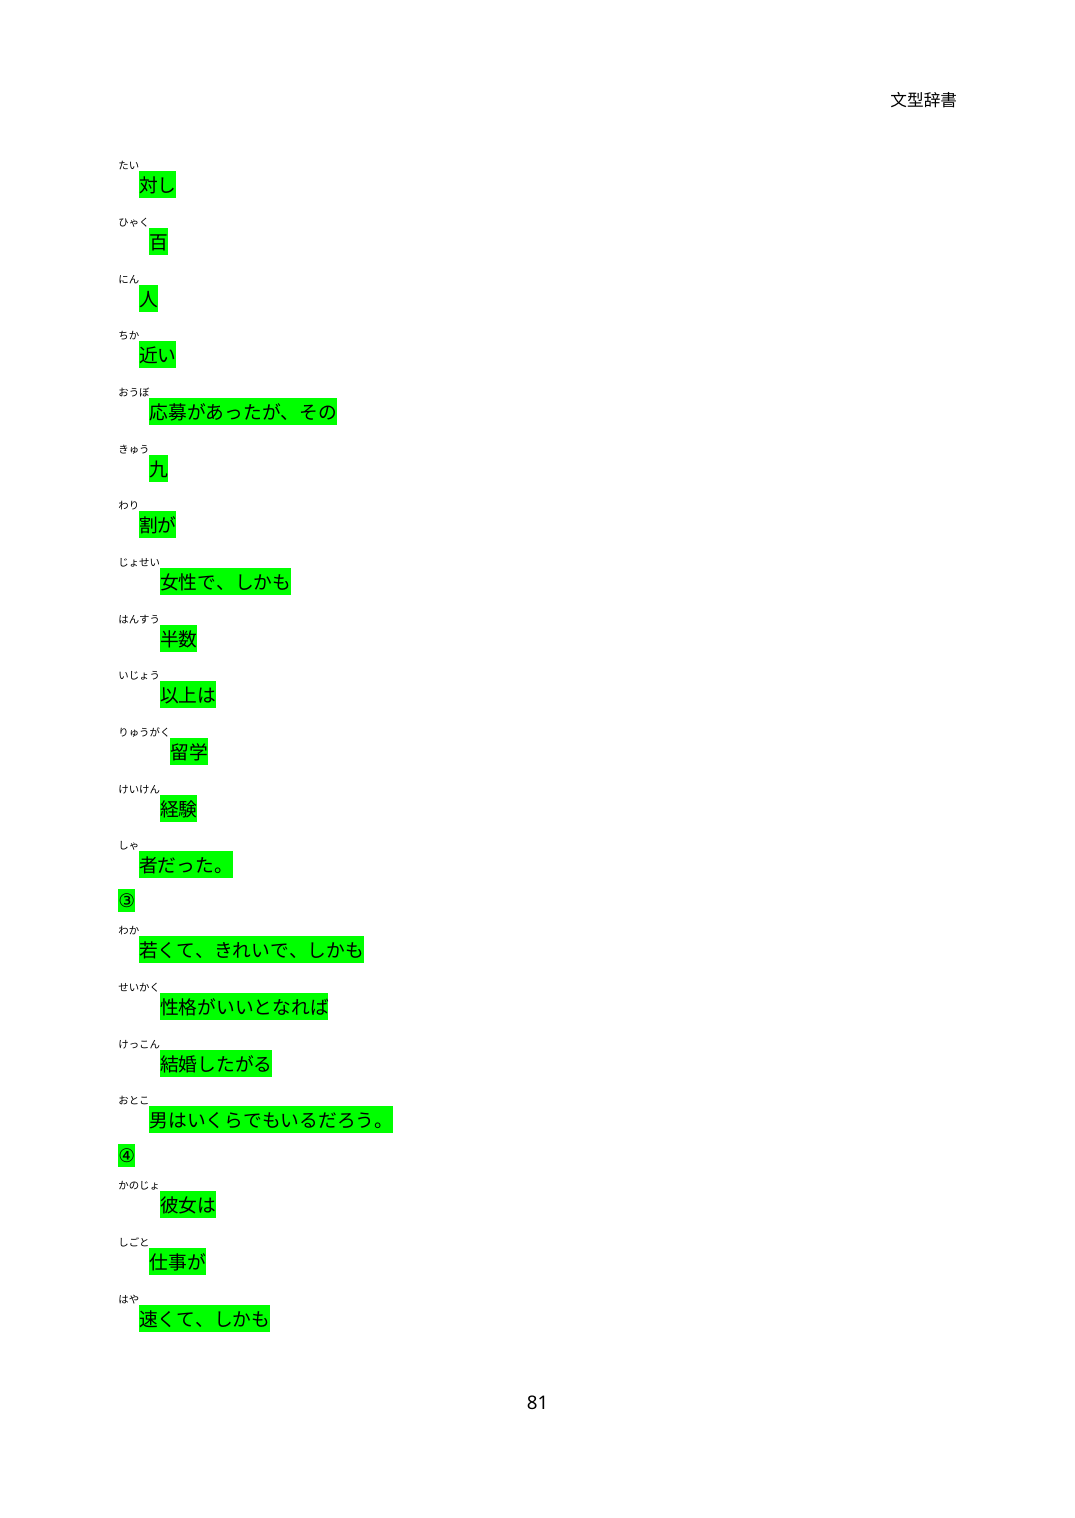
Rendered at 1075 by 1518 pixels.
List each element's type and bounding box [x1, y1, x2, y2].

text [118, 150, 957, 1340]
